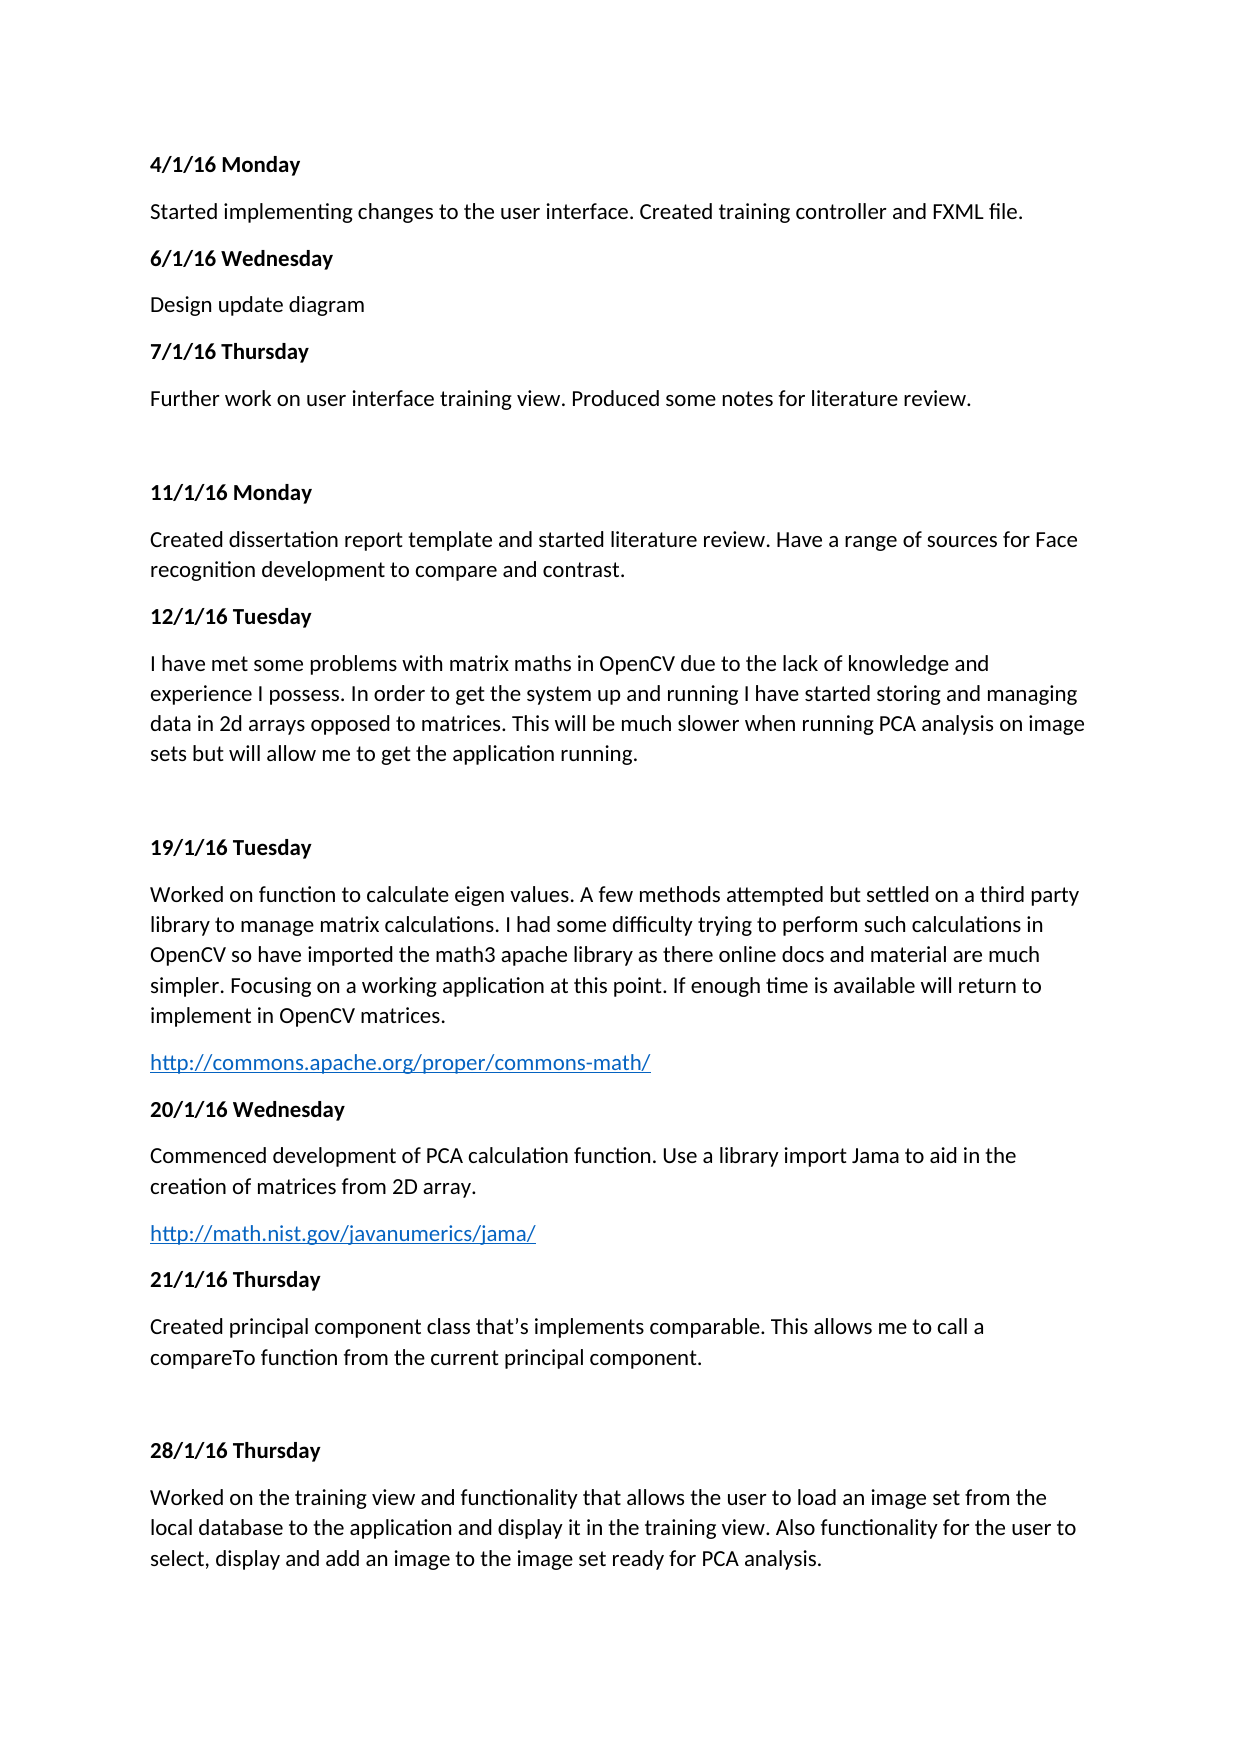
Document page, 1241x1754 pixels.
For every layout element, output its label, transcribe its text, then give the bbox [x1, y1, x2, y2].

text I have met some problems with matrix maths in OpenCV due to the lack of knowledge and experience I possess. In order to get the system up and running I have started storing and managing data in 2d arrays opposed to matrices. This will be much slower when running PCA analysis on image sets but will allow me to get the application running. [150, 649, 1090, 768]
text Created dissertation report template and started literature review. Have a range of sources for Face recognition development to compare and contrast. [150, 525, 1090, 583]
text http://commons.apache.org/proper/commons-math/ [150, 1048, 1090, 1076]
text 12/1/16 Tuesday [150, 602, 1090, 630]
text 21/1/16 Thursday [150, 1266, 1090, 1294]
text Worked on function to calculate eigen values. A few methods attempted but settled on a third party library to manage matrix calculations. I had some difficulty trying to perform such calculations in OpenCV so have imported the math3 apache library as there online docs and material are much simpler. Focusing on a working application at this point. If enough time is available will return to implement in OpenCV matrices. [150, 880, 1090, 1029]
text Created principal component class that’s implements comparable. This allows me to call a compareTo function from the current principal component. [150, 1312, 1090, 1371]
text Worked on the training view and functionality that allows the user to load an image set from the local database to the application and display it in the training view. Also functionality for the user to select, display and add an image to the image set ready for PCA analysis. [150, 1483, 1090, 1572]
text 7/1/16 Thursday [150, 337, 1090, 366]
text 20/1/16 Wednesday [150, 1095, 1090, 1123]
text 19/1/16 Tuesday [150, 833, 1090, 861]
text Design update diagram [150, 291, 1090, 319]
text Commenced development of PCA calculation function. Use a library import Jama to aid in the creation of matrices from 2D array. [150, 1142, 1090, 1200]
text Further work on user interface training view. Produced some notes for literature review. [150, 384, 1090, 412]
text http://math.nist.gov/javanumerics/jama/ [150, 1219, 1090, 1247]
text 28/1/16 Thursday [150, 1436, 1090, 1464]
text 11/1/16 Monday [150, 478, 1090, 506]
text Started implementing changes to the user interface. Created training controller and FXML file. [150, 197, 1090, 225]
text 6/1/16 Wednesday [150, 244, 1090, 272]
text 4/1/16 Monday [150, 150, 1090, 178]
